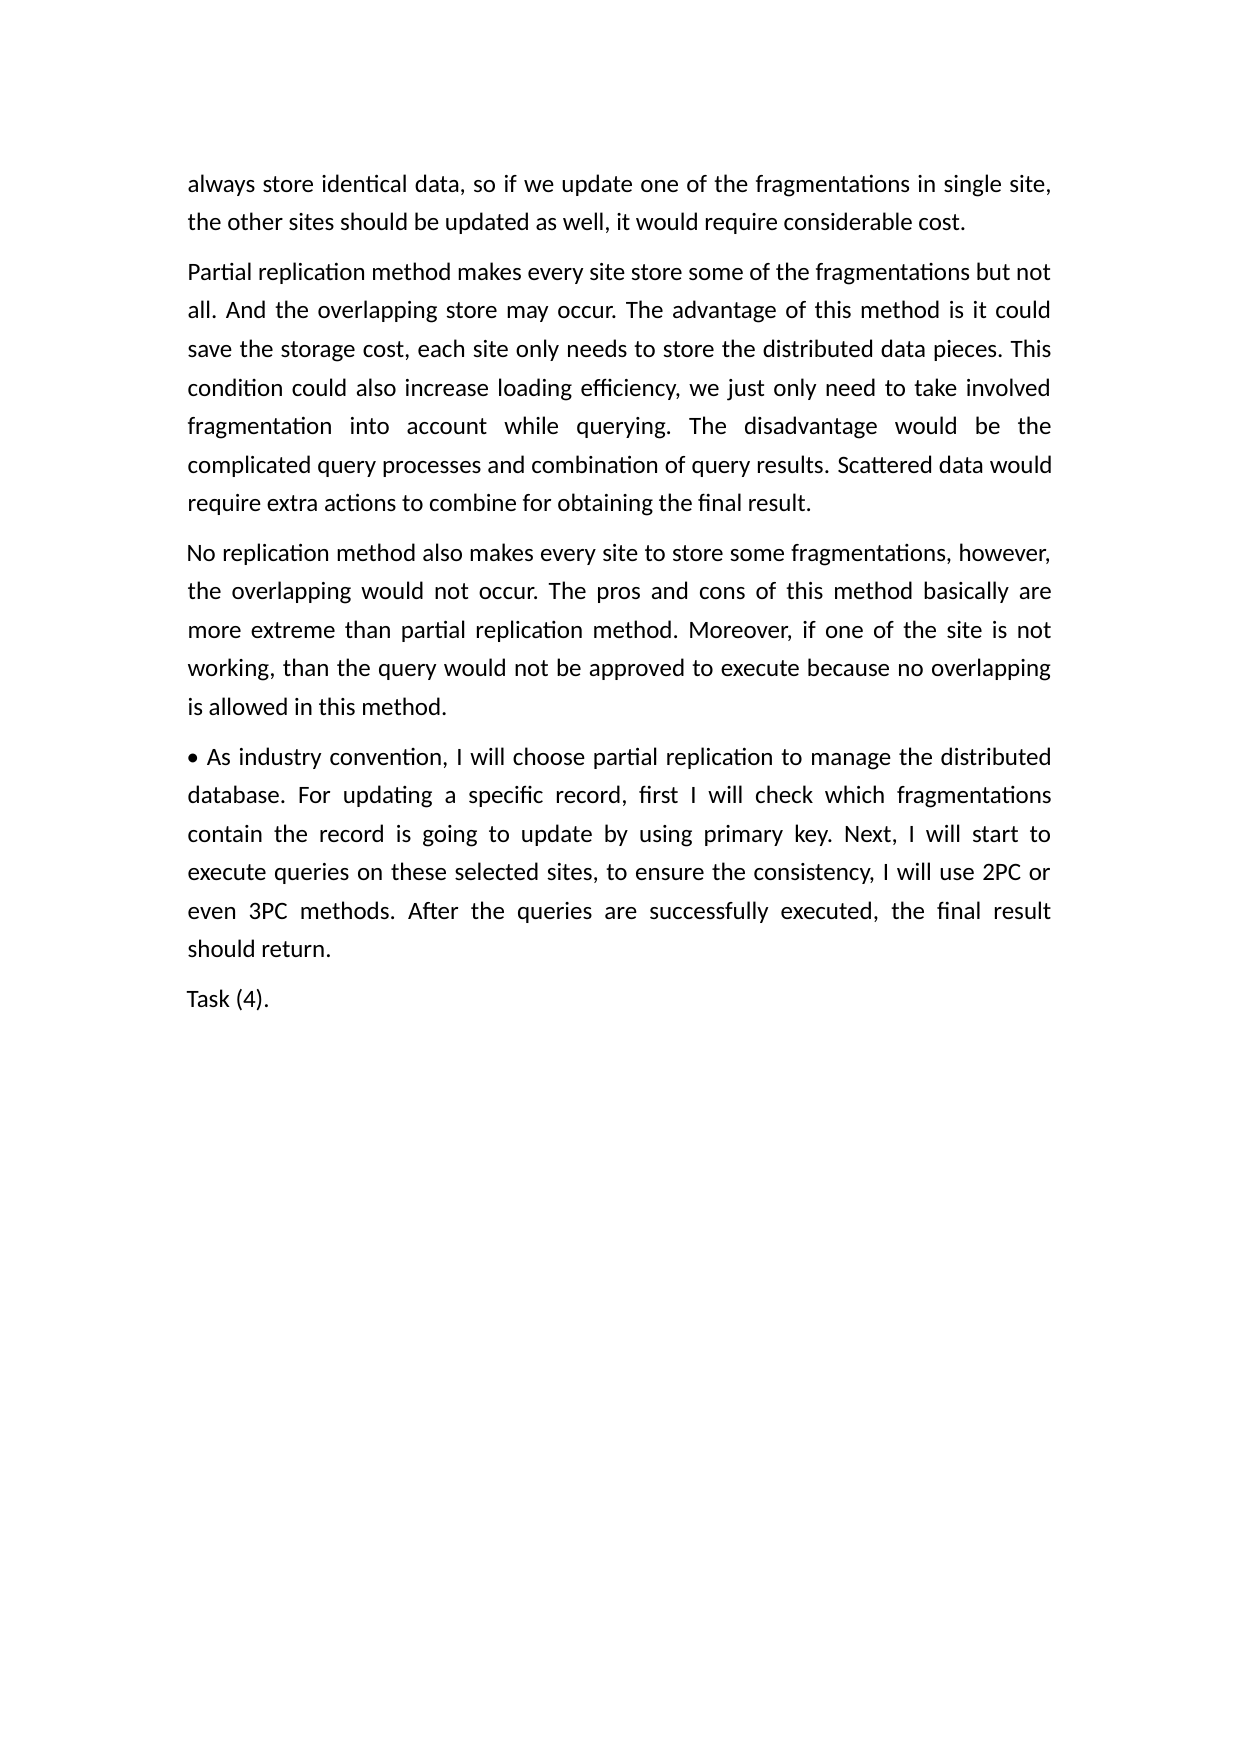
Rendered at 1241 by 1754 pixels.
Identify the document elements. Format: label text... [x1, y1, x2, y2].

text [186, 164, 1053, 241]
text Task (4). [186, 979, 1053, 1017]
text No replication method also makes every site to store some fragmentations, however, the overlapping would not occur. The pros and cons of this method basically are more extreme than partial replication method. Moreover, if one of the site is not working, than the query would not be approved to execute because no overlapping is allowed in this method. [186, 533, 1053, 725]
text • As industry convention, I will choose partial replication to manage the distributed database. For updating a specific record, first I will check which fragmentations contain the record is going to update by using primary key. Next, I will start to execute queries on these selected sites, to ensure the consistency, I will use 2PC or even 3PC methods. After the queries are successfully executed, the final result should return. [186, 737, 1053, 967]
text Partial replication method makes every site store some of the fragmentations but not all. And the overlapping store may occur. The advantage of this method is it could save the storage cost, each site only needs to store the distributed data pieces. This condition could also increase loading efficiency, we just only need to take involved fragmentation into account while querying. The disadvantage would be the complicated query processes and combination of query results. Scattered data would require extra actions to combine for obtaining the final result. [187, 253, 1053, 521]
